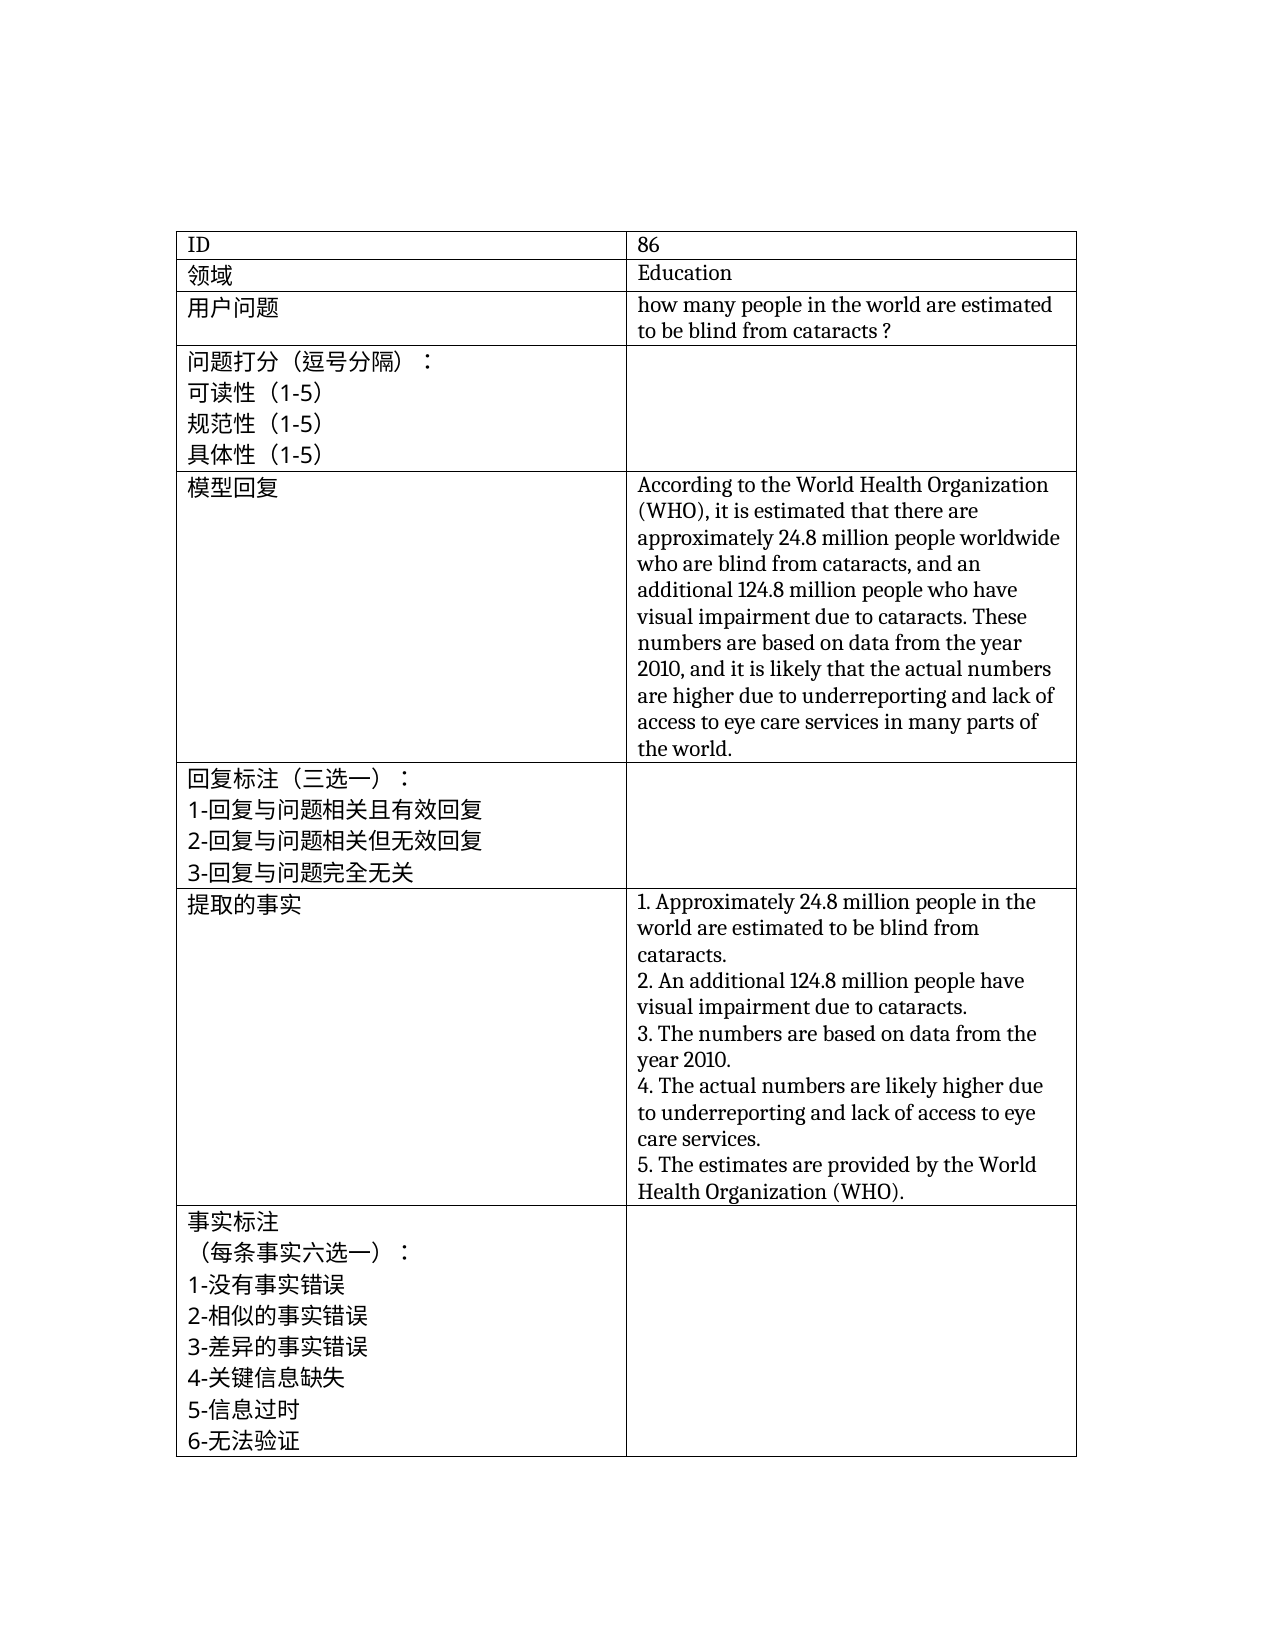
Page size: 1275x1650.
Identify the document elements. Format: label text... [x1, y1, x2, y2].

table_cell 提取的事实 [177, 889, 626, 1205]
table_cell [627, 346, 1076, 471]
table_header ID [177, 232, 626, 259]
table_cell [627, 763, 1076, 888]
table_cell Education [627, 260, 1076, 291]
table_cell 模型回复 [177, 472, 626, 762]
table_cell [627, 1206, 1076, 1456]
table_cell 1. Approximately 24.8 million people in the world are estimated to be blind from cataracts. 2. An additional 124.8 million people have visual impairment due to cataracts. 3. The numbers are based on data from the year 2010. 4. The actual numbers are likely higher due to underreporting and lack of access to eye care services. 5. The estimates are provided by the World Health Organization (WHO). [627, 889, 1076, 1205]
table_cell 事实标注 （每条事实六选一）： 1-没有事实错误 2-相似的事实错误 3-差异的事实错误 4-关键信息缺失 5-信息过时 6-无法验证 [177, 1206, 626, 1456]
table_cell how many people in the world are estimated to be blind from cataracts ? [627, 292, 1076, 345]
table_cell 回复标注（三选一）： 1-回复与问题相关且有效回复 2-回复与问题相关但无效回复 3-回复与问题完全无关 [177, 763, 626, 888]
table_cell According to the World Health Organization (WHO), it is estimated that there are approximately 24.8 million people worldwide who are blind from cataracts, and an additional 124.8 million people who have visual impairment due to cataracts. These numbers are based on data from the year 2010, and it is likely that the actual numbers are higher due to underreporting and lack of access to eye care services in many parts of the world. [627, 472, 1076, 762]
table_cell 领域 [177, 260, 626, 291]
table_cell 问题打分（逗号分隔）： 可读性（1-5） 规范性（1-5） 具体性（1-5） [177, 346, 626, 471]
table_header 86 [627, 232, 1076, 259]
table_cell 用户问题 [177, 292, 626, 345]
